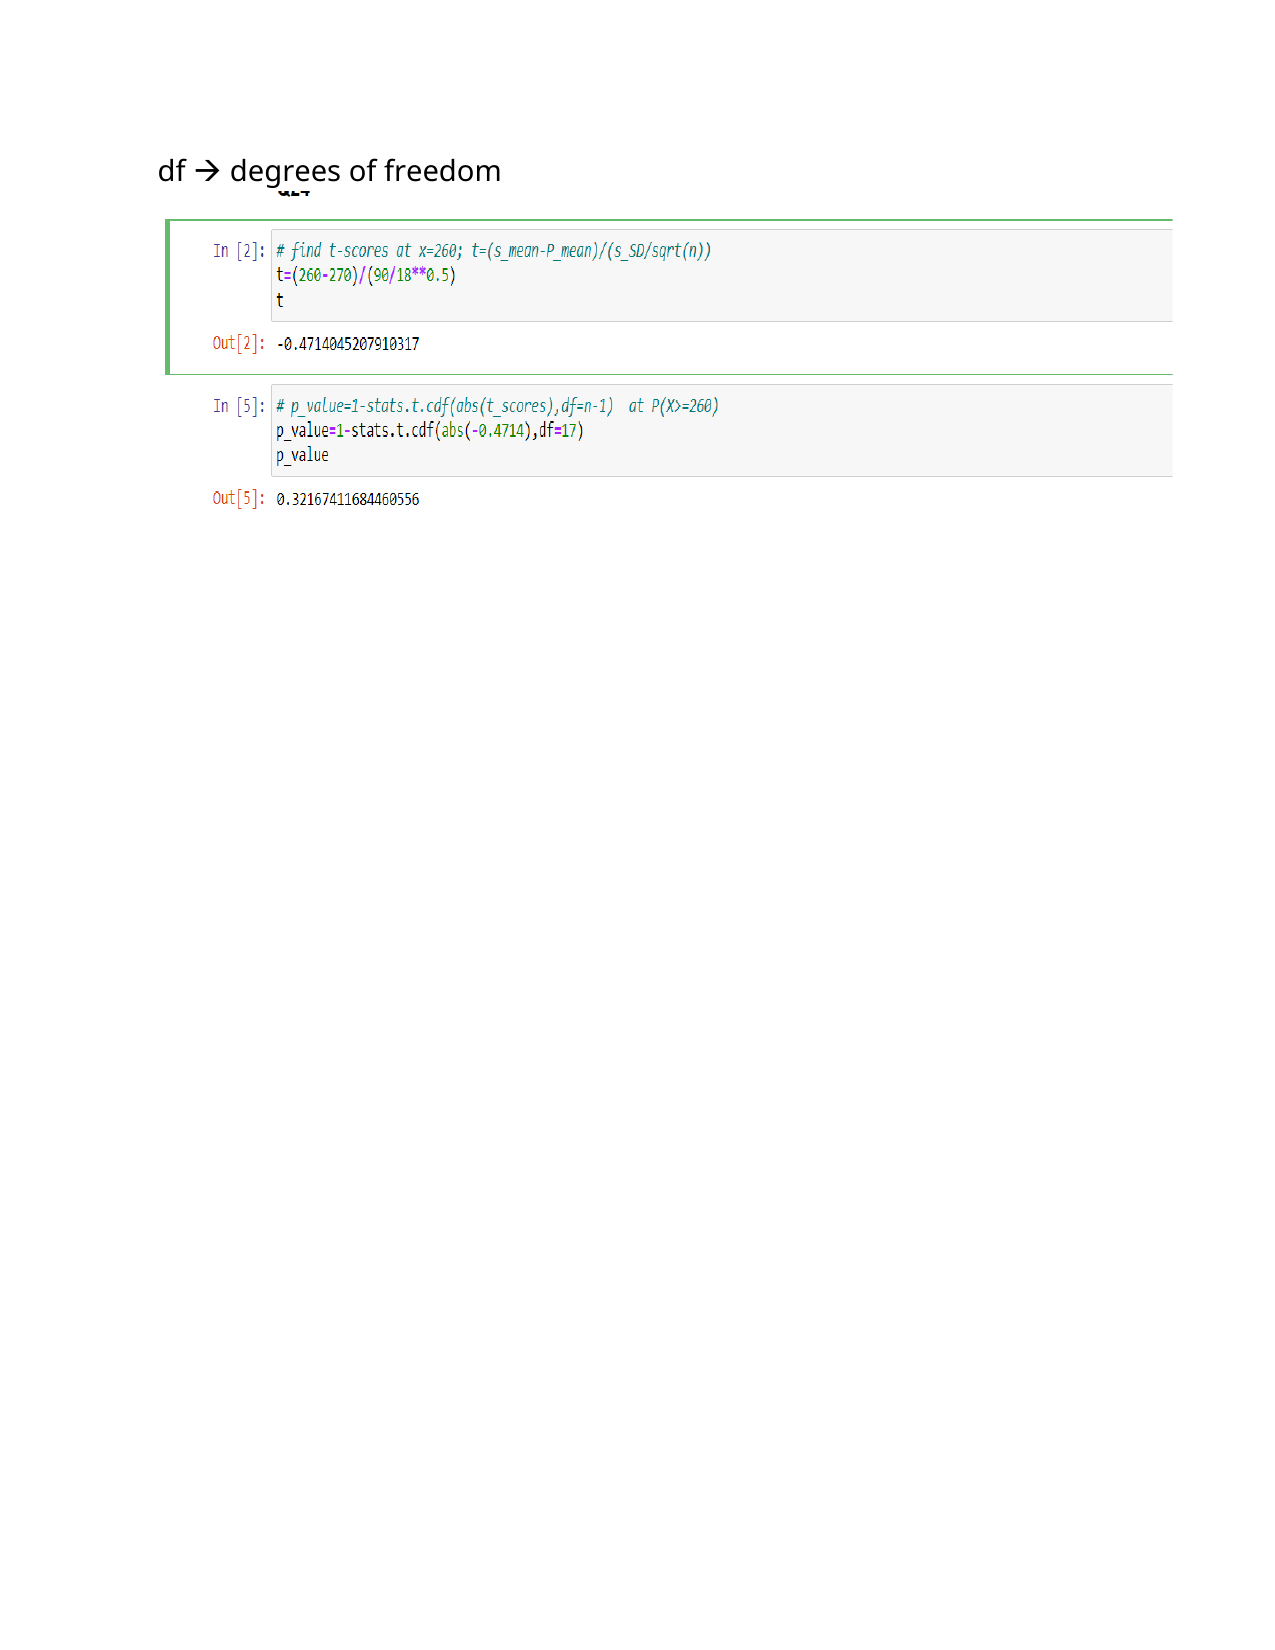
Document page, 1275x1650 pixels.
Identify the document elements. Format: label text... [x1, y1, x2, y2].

picture [150, 191, 1173, 529]
text df degrees of freedom [150, 150, 1125, 191]
